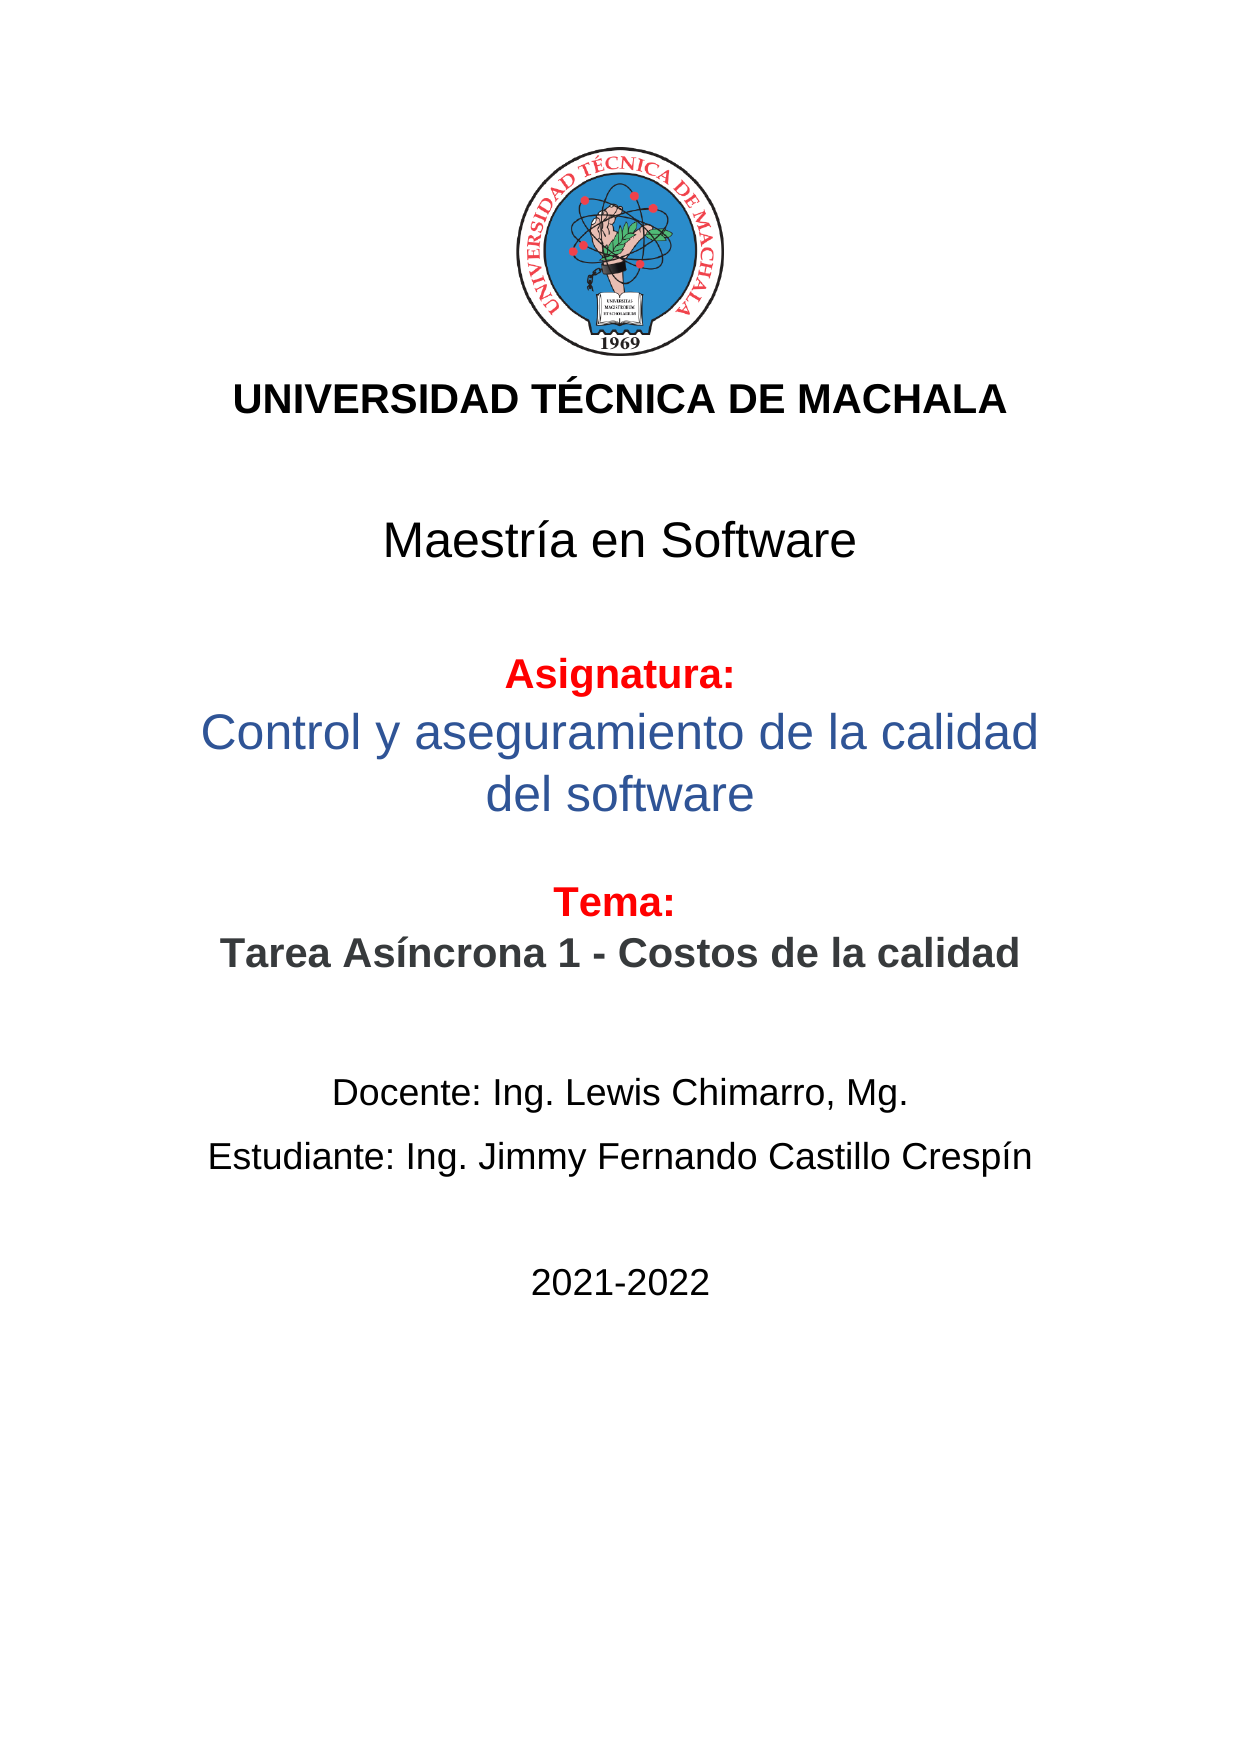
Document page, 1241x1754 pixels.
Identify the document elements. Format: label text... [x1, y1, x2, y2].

text Maestría en Software [177, 511, 1063, 568]
picture [516, 147, 724, 356]
text Estudiante: Ing. Jimmy Fernando Castillo Crespín [177, 1134, 1063, 1177]
text 2021-2022 [177, 1260, 1063, 1303]
text UNIVERSIDAD TÉCNICA DE MACHALA [177, 374, 1063, 422]
text Docente: Ing. Lewis Chimarro, Mg. [177, 1071, 1063, 1114]
text Asignatura: Control y aseguramiento de la calidad del software Tema: Tarea Asíncrona 1 - Costos de la calidad [177, 649, 1063, 977]
